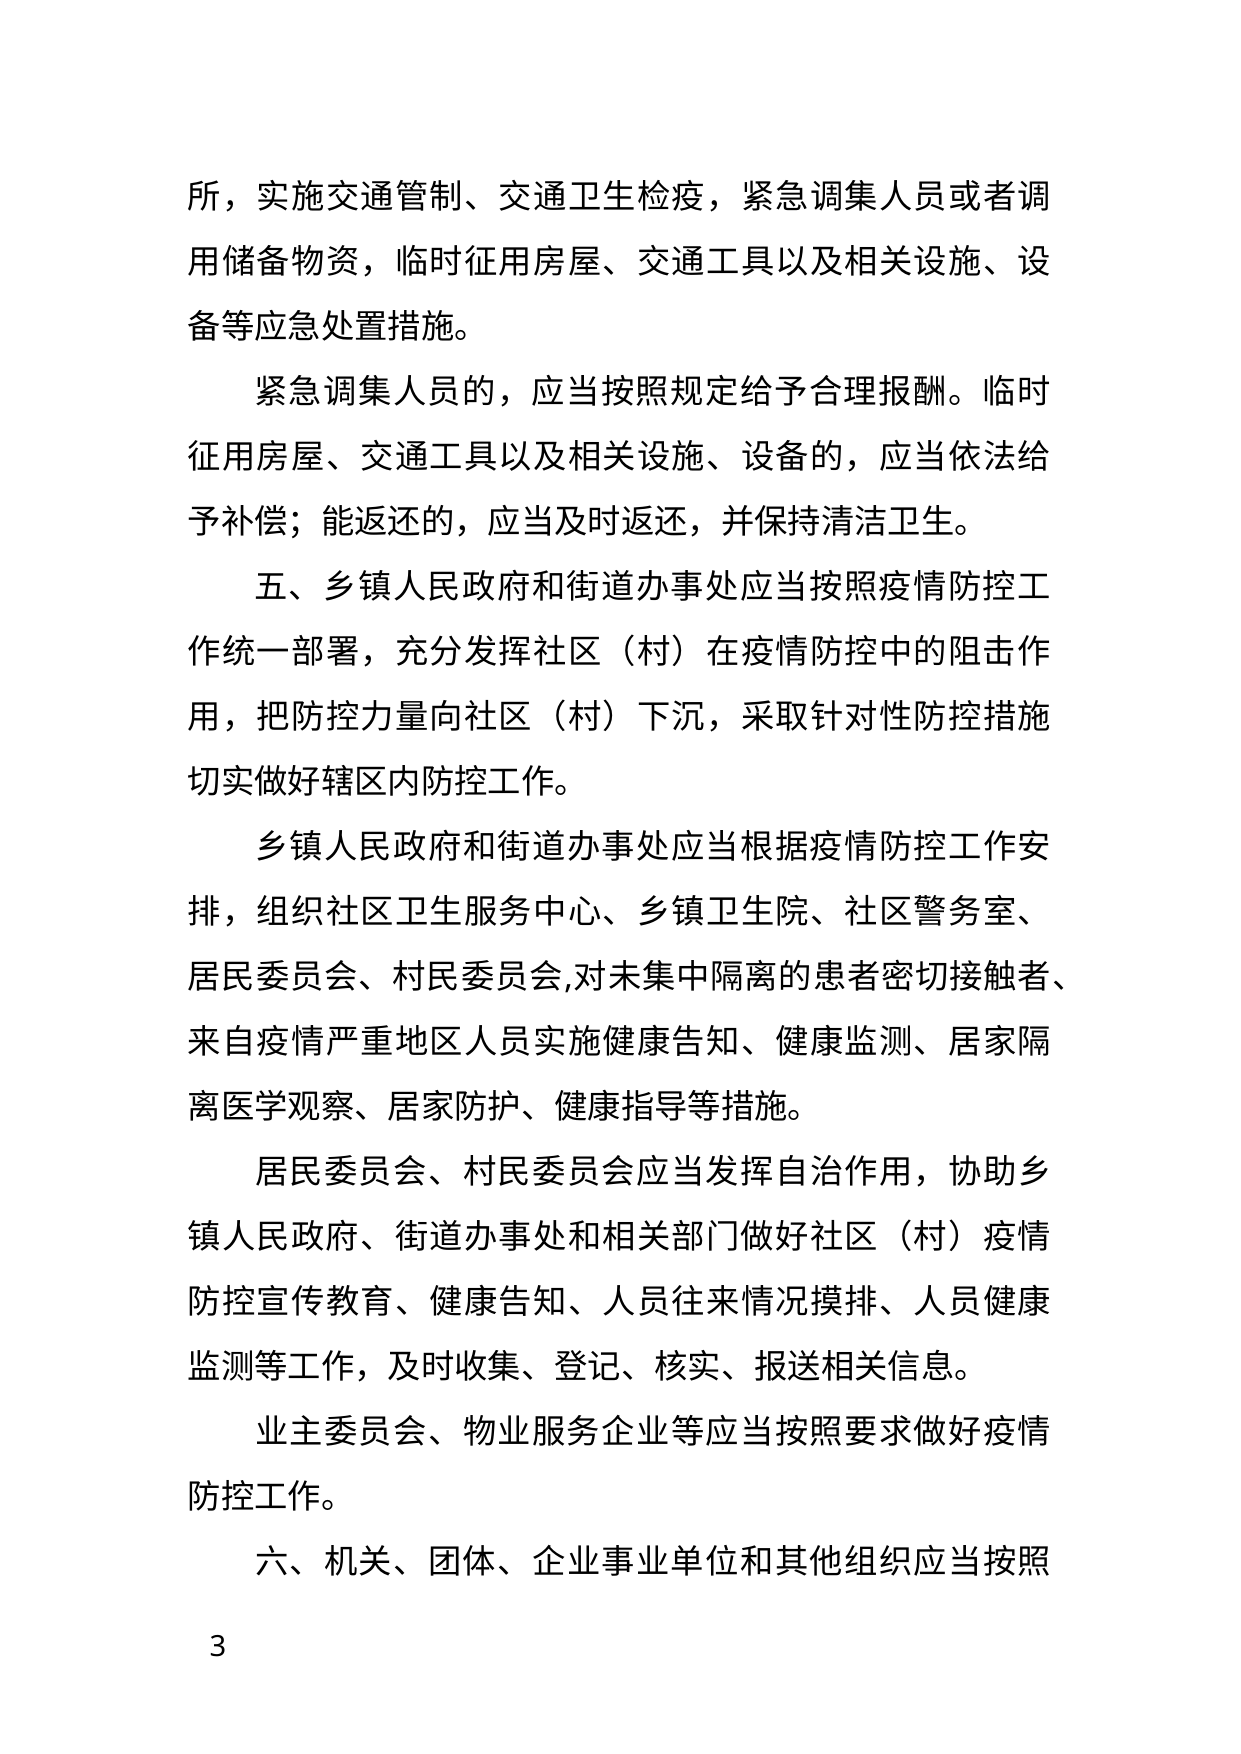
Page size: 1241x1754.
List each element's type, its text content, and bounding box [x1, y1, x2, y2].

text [187, 162, 1053, 357]
text 业主委员会、物业服务企业等应当按照要求做好疫情防控工作。 [187, 1397, 1053, 1527]
text 居民委员会、村民委员会应当发挥自治作用，协助乡镇人民政府、街道办事处和相关部门做好社区（村）疫情防控宣传教育、健康告知、人员往来情况摸排、人员健康监测等工作，及时收集、登记、核实、报送相关信息。 [187, 1137, 1053, 1397]
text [187, 1527, 1053, 1592]
text 乡镇人民政府和街道办事处应当根据疫情防控工作安排，组织社区卫生服务中心、乡镇卫生院、社区警务室、居民委员会、村民委员会,对未集中隔离的患者密切接触者、来自疫情严重地区人员实施健康告知、健康监测、居家隔离医学观察、居家防护、健康指导等措施。 [187, 812, 1053, 1137]
text 五、乡镇人民政府和街道办事处应当按照疫情防控工作统一部署，充分发挥社区（村）在疫情防控中的阻击作用，把防控力量向社区（村）下沉，采取针对性防控措施，切实做好辖区内防控工作。 [187, 552, 1053, 812]
text 紧急调集人员的，应当按照规定给予合理报酬。临时征用房屋、交通工具以及相关设施、设备的，应当依法给予补偿；能返还的，应当及时返还，并保持清洁卫生。 [187, 357, 1053, 552]
